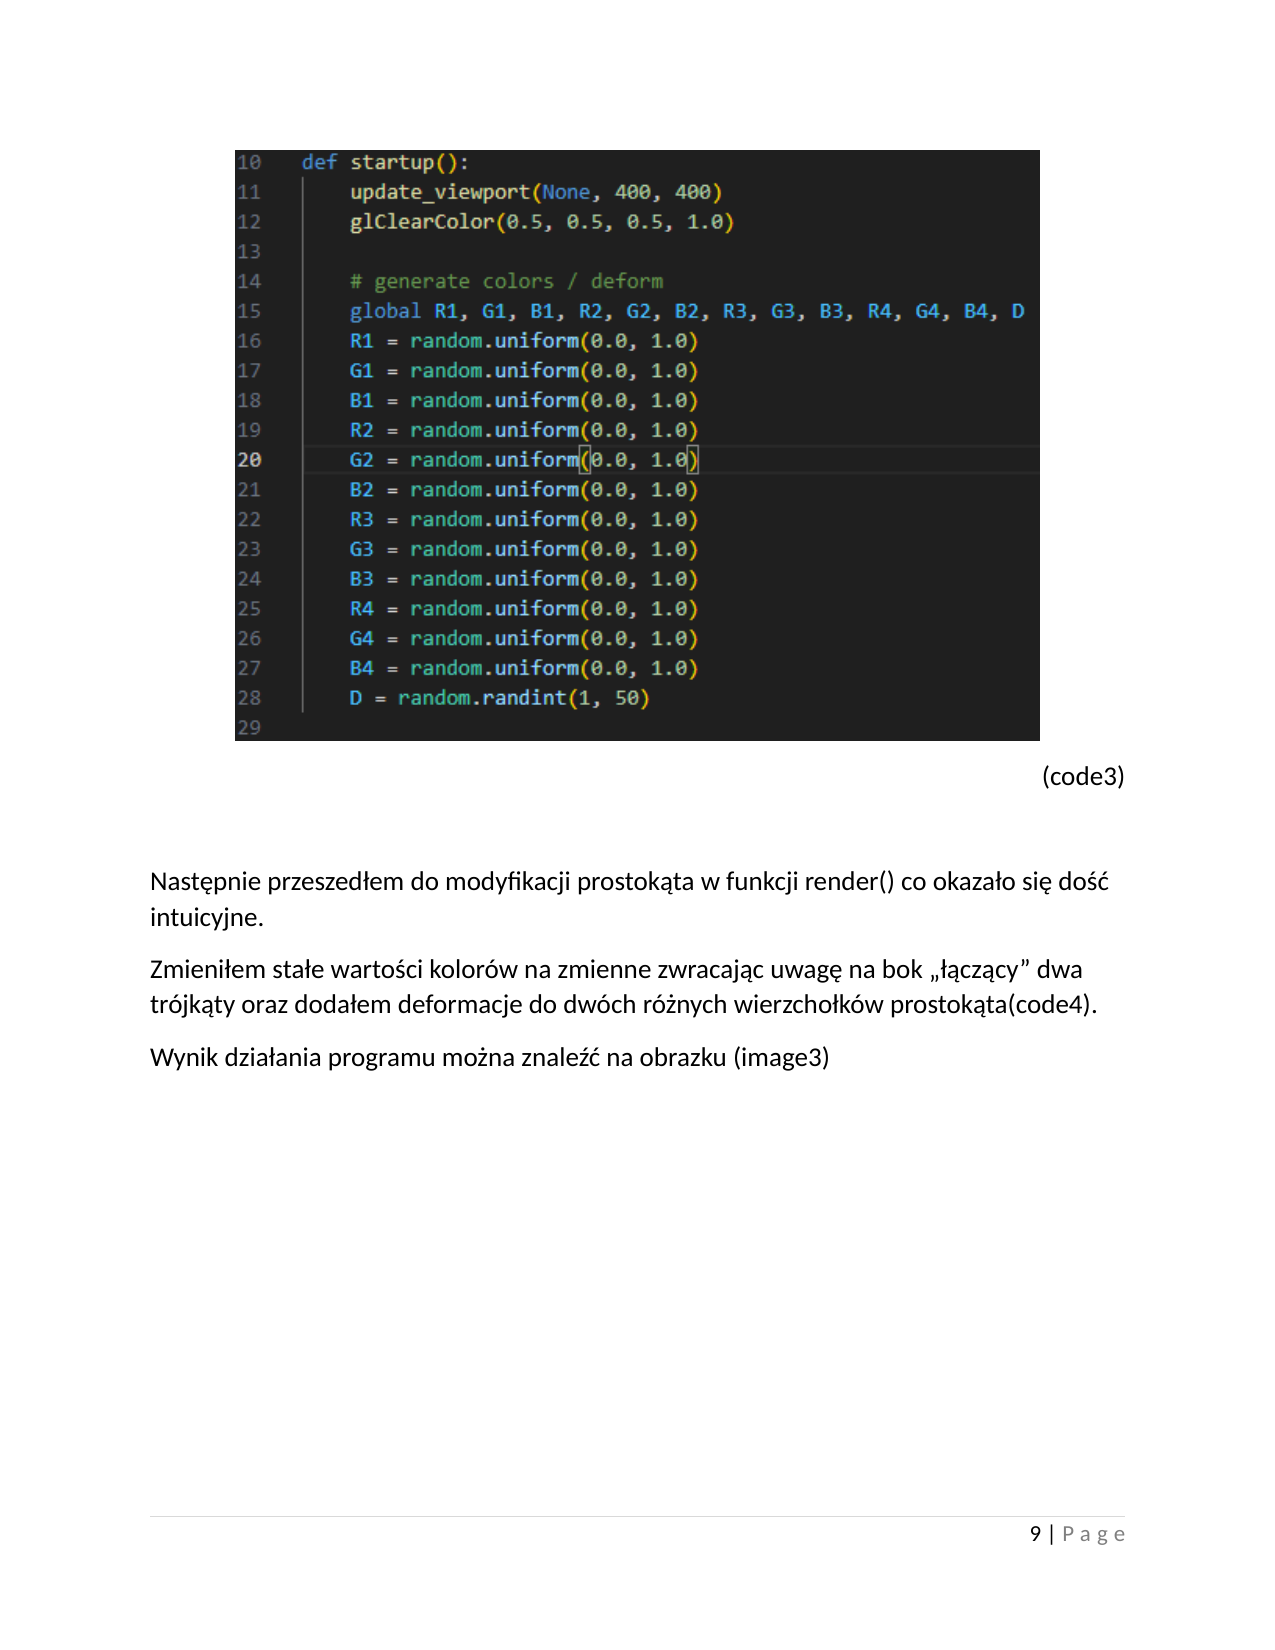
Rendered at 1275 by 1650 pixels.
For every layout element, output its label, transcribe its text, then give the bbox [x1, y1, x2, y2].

text Wynik działania programu można znaleźć na obrazku (image3) [150, 1040, 1125, 1073]
text Zmieniłem stałe wartości kolorów na zmienne zwracając uwagę na bok „łączący” dwa trójkąty oraz dodałem deformacje do dwóch różnych wierzchołków prostokąta(code4). [150, 952, 1125, 1021]
text Następnie przeszedłem do modyfikacji prostokąta w funkcji render() co okazało się dość intuicyjne. [150, 864, 1125, 933]
picture [235, 150, 1040, 741]
text (code3) [150, 759, 1125, 793]
